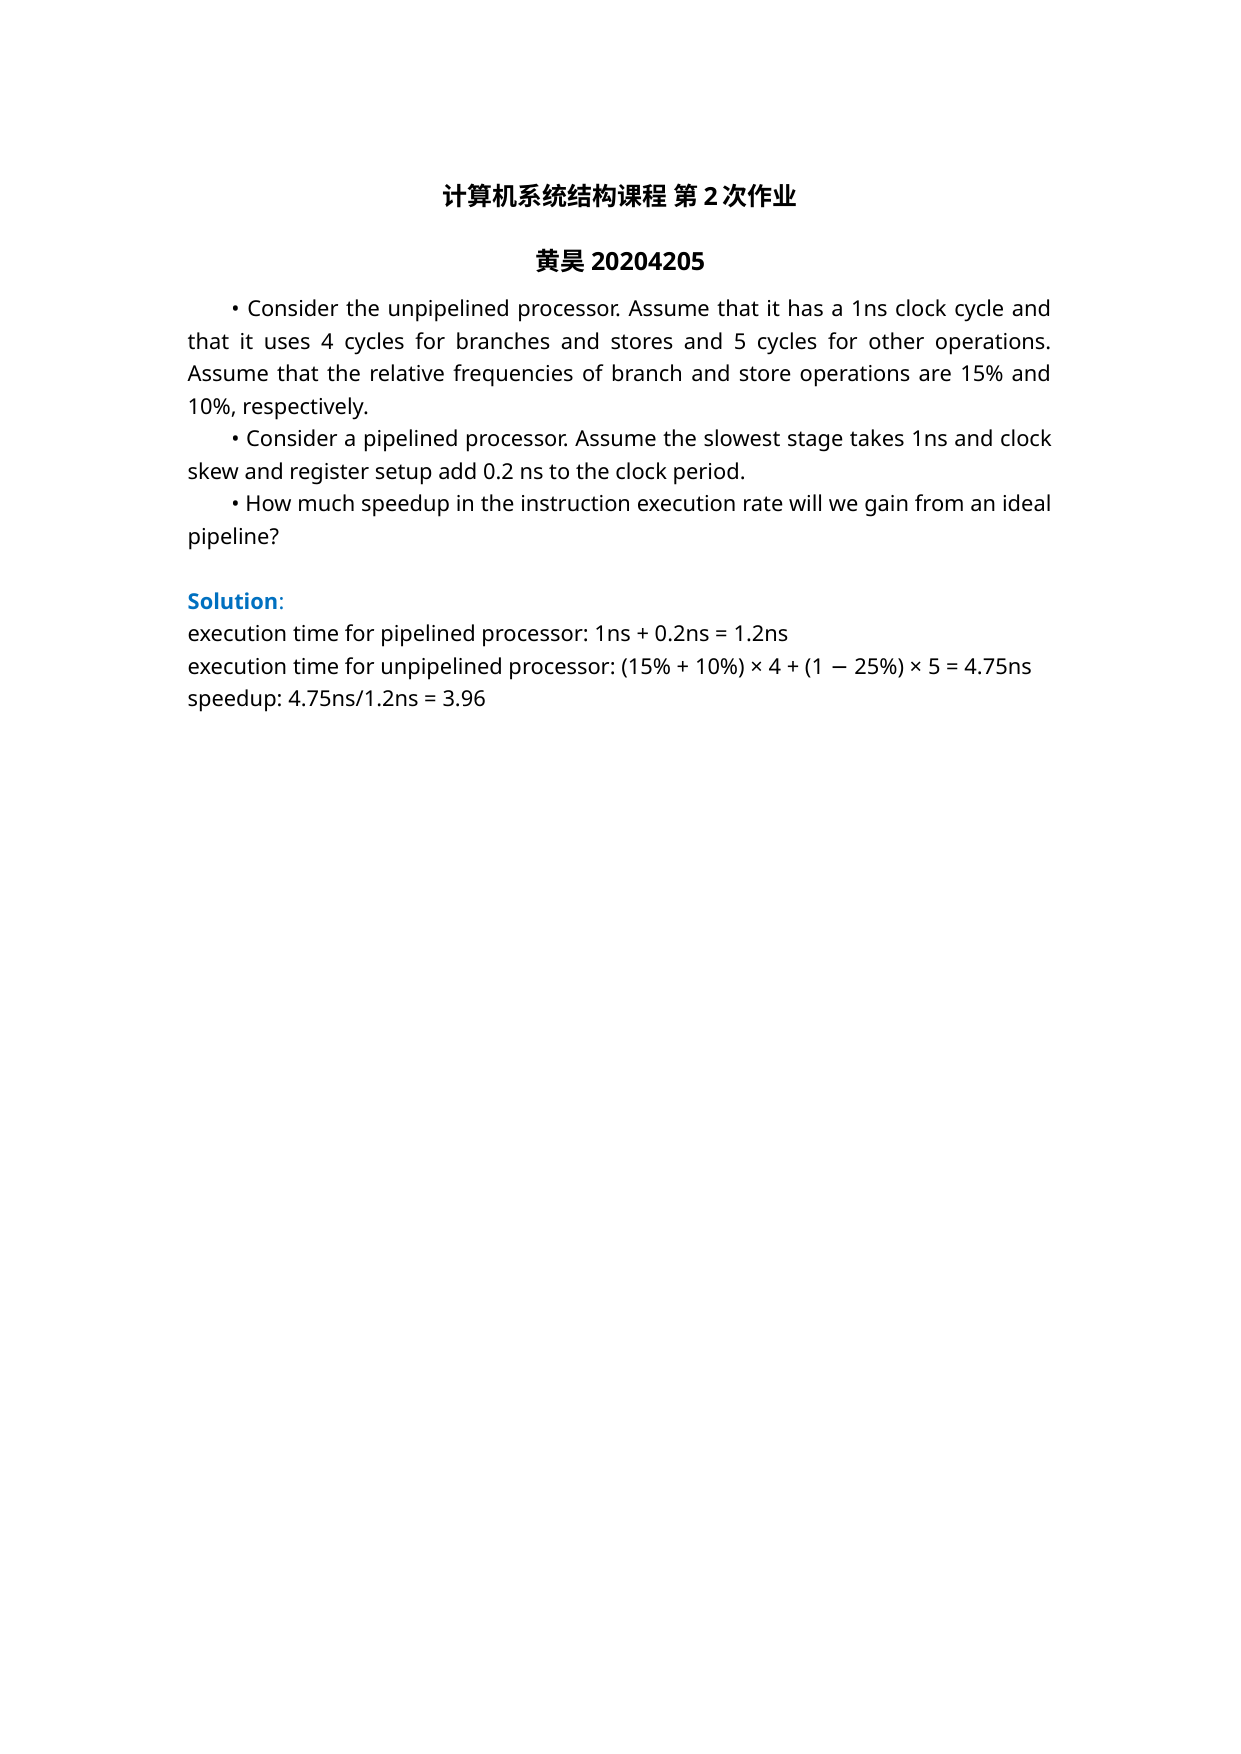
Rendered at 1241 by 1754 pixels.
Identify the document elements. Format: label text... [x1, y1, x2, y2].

text 黄昊 20204205 [187, 227, 1053, 292]
text speedup: 4.75ns/1.2ns = 3.96 [187, 682, 1053, 714]
text • Consider the unpipelined processor. Assume that it has a 1ns clock cycle and that it uses 4 cycles for branches and stores and 5 cycles for other operations. Assume that the relative frequencies of branch and store operations are 15% and 10%, respectively. [187, 292, 1053, 422]
text Solution: [187, 552, 1053, 617]
text execution time for unpipelined processor: (15% + 10%) × 4 + (1 − 25%) × 5 = 4.75ns [187, 649, 1053, 682]
text • Consider a pipelined processor. Assume the slowest stage takes 1ns and clock skew and register setup add 0.2 ns to the clock period. [187, 422, 1053, 487]
text execution time for pipelined processor: 1ns + 0.2ns = 1.2ns [187, 617, 1053, 649]
text 计算机系统结构课程 第2次作业 [187, 162, 1053, 227]
text • How much speedup in the instruction execution rate will we gain from an ideal pipeline? [187, 487, 1053, 552]
